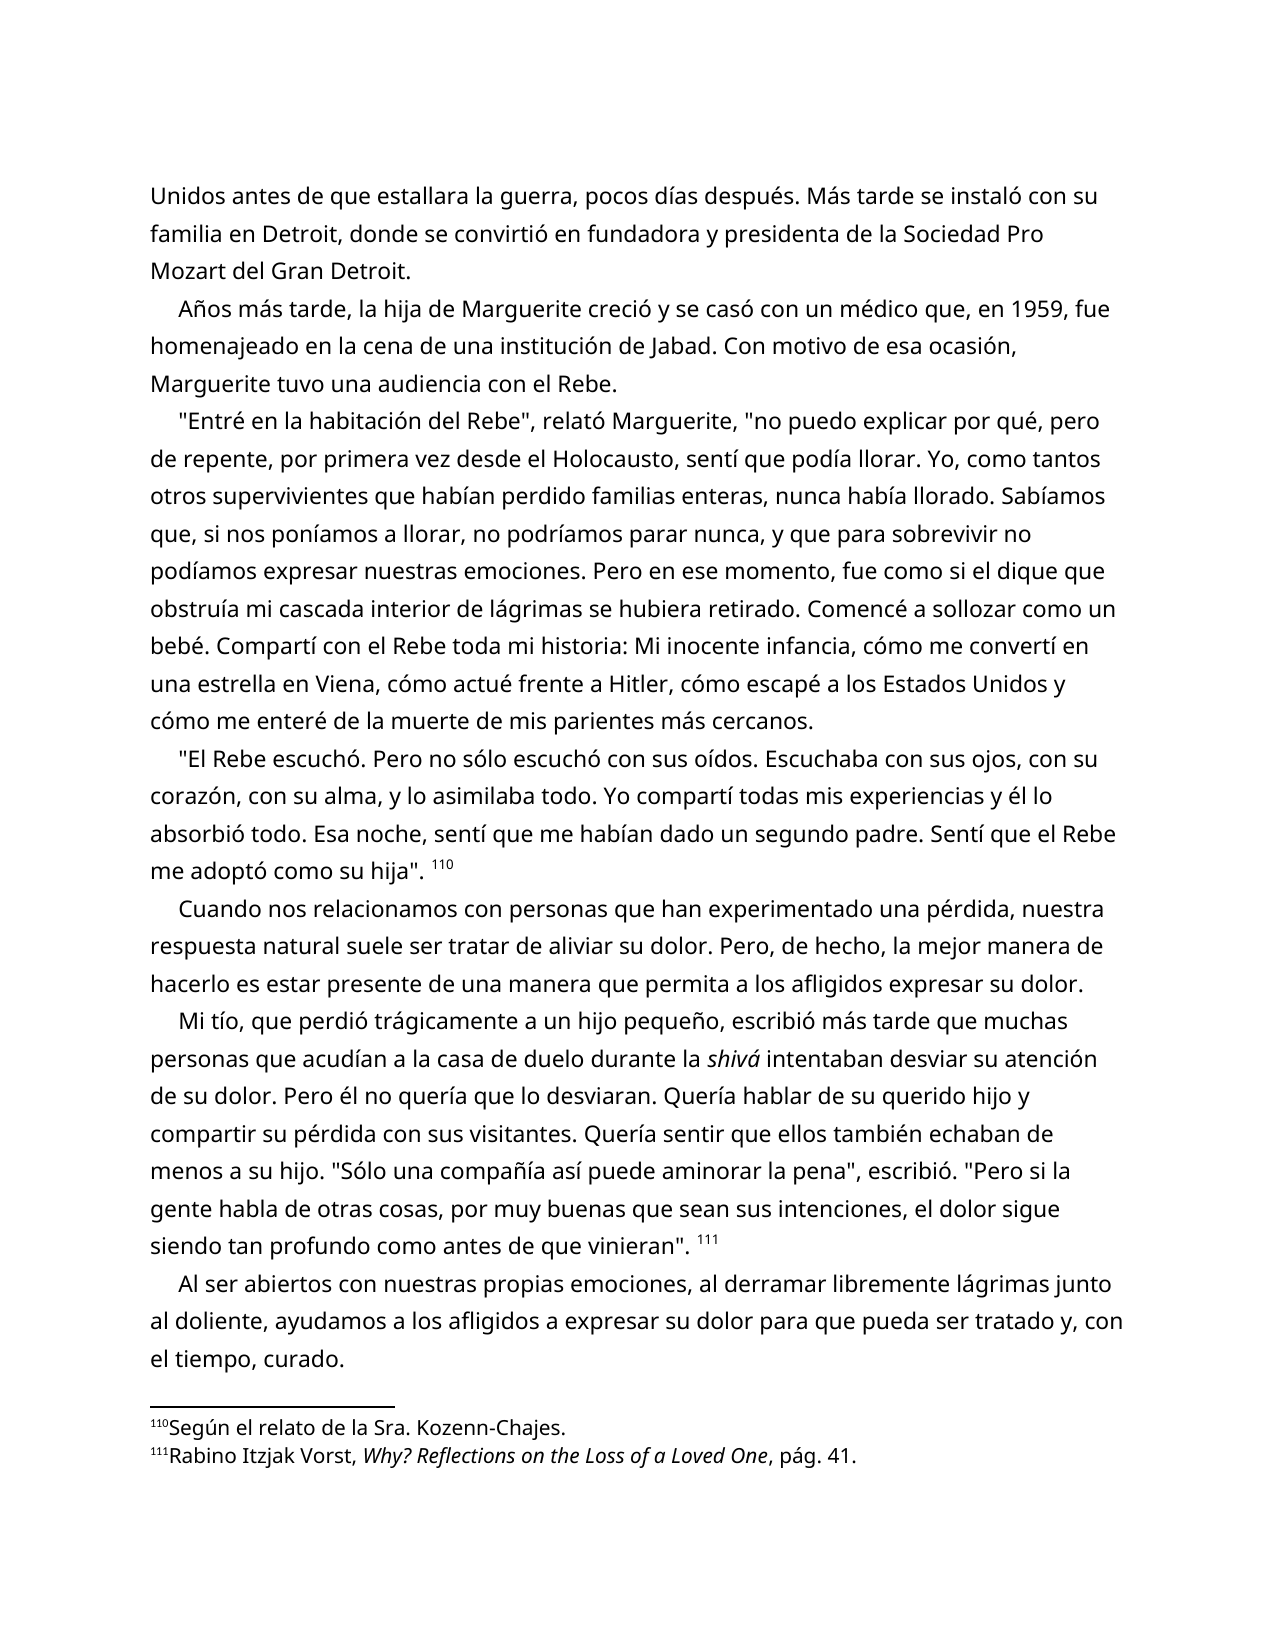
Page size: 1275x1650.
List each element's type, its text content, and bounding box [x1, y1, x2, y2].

text Cuando nos relacionamos con personas que han experimentado una pérdida, nuestra respuesta natural suele ser tratar de aliviar su dolor. Pero, de hecho, la mejor manera de hacerlo es estar presente de una manera que permita a los afligidos expresar su dolor. [150, 892, 1125, 999]
text "El Rebe escuchó. Pero no sólo escuchó con sus oídos. Escuchaba con sus ojos, con su corazón, con su alma, y lo asimilaba todo. Yo compartí todas mis experiencias y él lo absorbió todo. Esa noche, sentí que me habían dado un segundo padre. Sentí que el Rebe me adoptó como su hija". [150, 742, 1125, 886]
text Al ser abiertos con nuestras propias emociones, al derramar libremente lágrimas junto al doliente, ayudamos a los afligidos a expresar su dolor para que pueda ser tratado y, con el tiempo, curado. [150, 1267, 1125, 1374]
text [150, 180, 1125, 286]
text Años más tarde, la hija de Marguerite creció y se casó con un médico que, en 1959, fue homenajeado en la cena de una institución de Jabad. Con motivo de esa ocasión, Marguerite tuvo una audiencia con el Rebe. [150, 292, 1125, 399]
text "Entré en la habitación del Rebe", relató Marguerite, "no puedo explicar por qué, pero de repente, por primera vez desde el Holocausto, sentí que podía llorar. Yo, como tantos otros supervivientes que habían perdido familias enteras, nunca había llorado. Sabíamos que, si nos poníamos a llorar, no podríamos parar nunca, y que para sobrevivir no podíamos expresar nuestras emociones. Pero en ese momento, fue como si el dique que obstruía mi cascada interior de lágrimas se hubiera retirado. Comencé a sollozar como un bebé. Compartí con el Rebe toda mi historia: Mi inocente infancia, cómo me convertí en una estrella en Viena, cómo actué frente a Hitler, cómo escapé a los Estados Unidos y cómo me enteré de la muerte de mis parientes más cercanos. [150, 405, 1125, 736]
text Mi tío, que perdió trágicamente a un hijo pequeño, escribió más tarde que muchas personas que acudían a la casa de duelo durante la shivá intentaban desviar su atención de su dolor. Pero él no quería que lo desviaran. Quería hablar de su querido hijo y compartir su pérdida con sus visitantes. Quería sentir que ellos también echaban de menos a su hijo. "Sólo una compañía así puede aminorar la pena", escribió. "Pero si la gente habla de otras cosas, por muy buenas que sean sus intenciones, el dolor sigue siendo tan profundo como antes de que vinieran". [150, 1005, 1125, 1261]
